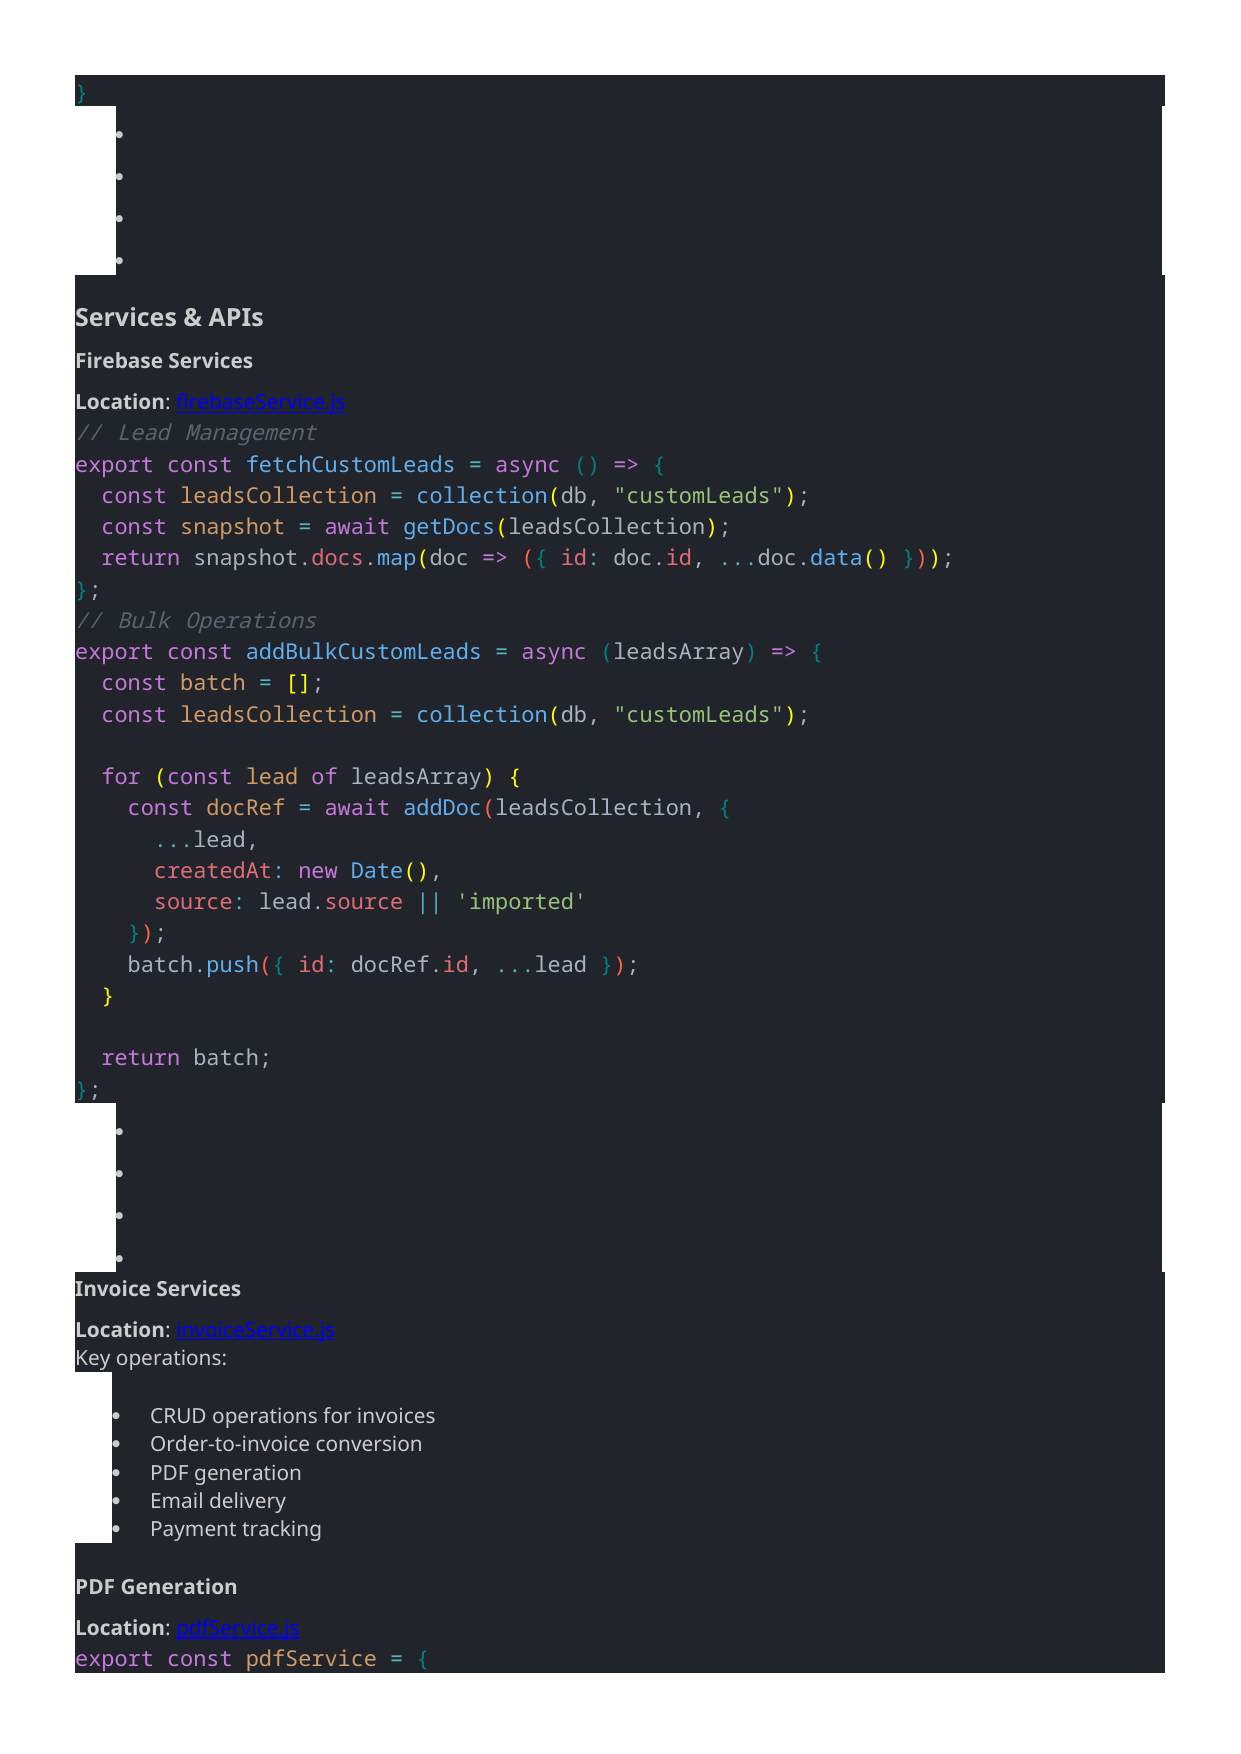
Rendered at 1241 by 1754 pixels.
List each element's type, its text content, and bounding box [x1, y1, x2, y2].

text Location: firebaseService.js [75, 387, 1165, 416]
text }; [75, 572, 1165, 603]
text export const addBulkCustomLeads = async (leadsArray) => { [75, 635, 1165, 666]
list Payment tracking [112, 1514, 1165, 1543]
text batch.push({ id: docRef.id, ...lead }); [75, 947, 1165, 978]
text return snapshot.docs.map(doc => ({ id: doc.id, ...doc.data() })); [75, 541, 1165, 572]
text PDF Generation [75, 1572, 1165, 1601]
list Email delivery [112, 1486, 1165, 1514]
text const leadsCollection = collection(db, "customLeads"); [75, 697, 1165, 728]
list CRUD operations for invoices [112, 1401, 1165, 1429]
text Key operations: [75, 1343, 1165, 1372]
text }; [75, 1072, 1165, 1103]
list Order-to-invoice conversion [112, 1429, 1165, 1458]
text // Bulk Operations [75, 603, 1165, 635]
text } [75, 75, 1165, 106]
text export const pdfService = { [75, 1641, 1165, 1673]
text source: lead.source || 'imported' [75, 885, 1165, 916]
list PDF generation [112, 1458, 1165, 1486]
text const leadsCollection = collection(db, "customLeads"); [75, 478, 1165, 510]
text return batch; [75, 1041, 1165, 1072]
text Services & APIs [75, 300, 1165, 334]
text const docRef = await addDoc(leadsCollection, { [75, 791, 1165, 822]
text for (const lead of leadsArray) { [75, 760, 1165, 791]
text Location: pdfService.js [75, 1613, 1165, 1641]
text const batch = []; [75, 666, 1165, 697]
text Location: invoiceService.js [75, 1315, 1165, 1343]
text const snapshot = await getDocs(leadsCollection); [75, 510, 1165, 541]
text createdAt: new Date(), [75, 853, 1165, 885]
text // Lead Management [75, 416, 1165, 447]
text } [75, 978, 1165, 1010]
text Invoice Services [75, 1274, 1165, 1302]
text ...lead, [75, 822, 1165, 853]
text Firebase Services [75, 347, 1165, 375]
text export const fetchCustomLeads = async () => { [75, 447, 1165, 478]
text }); [75, 916, 1165, 947]
